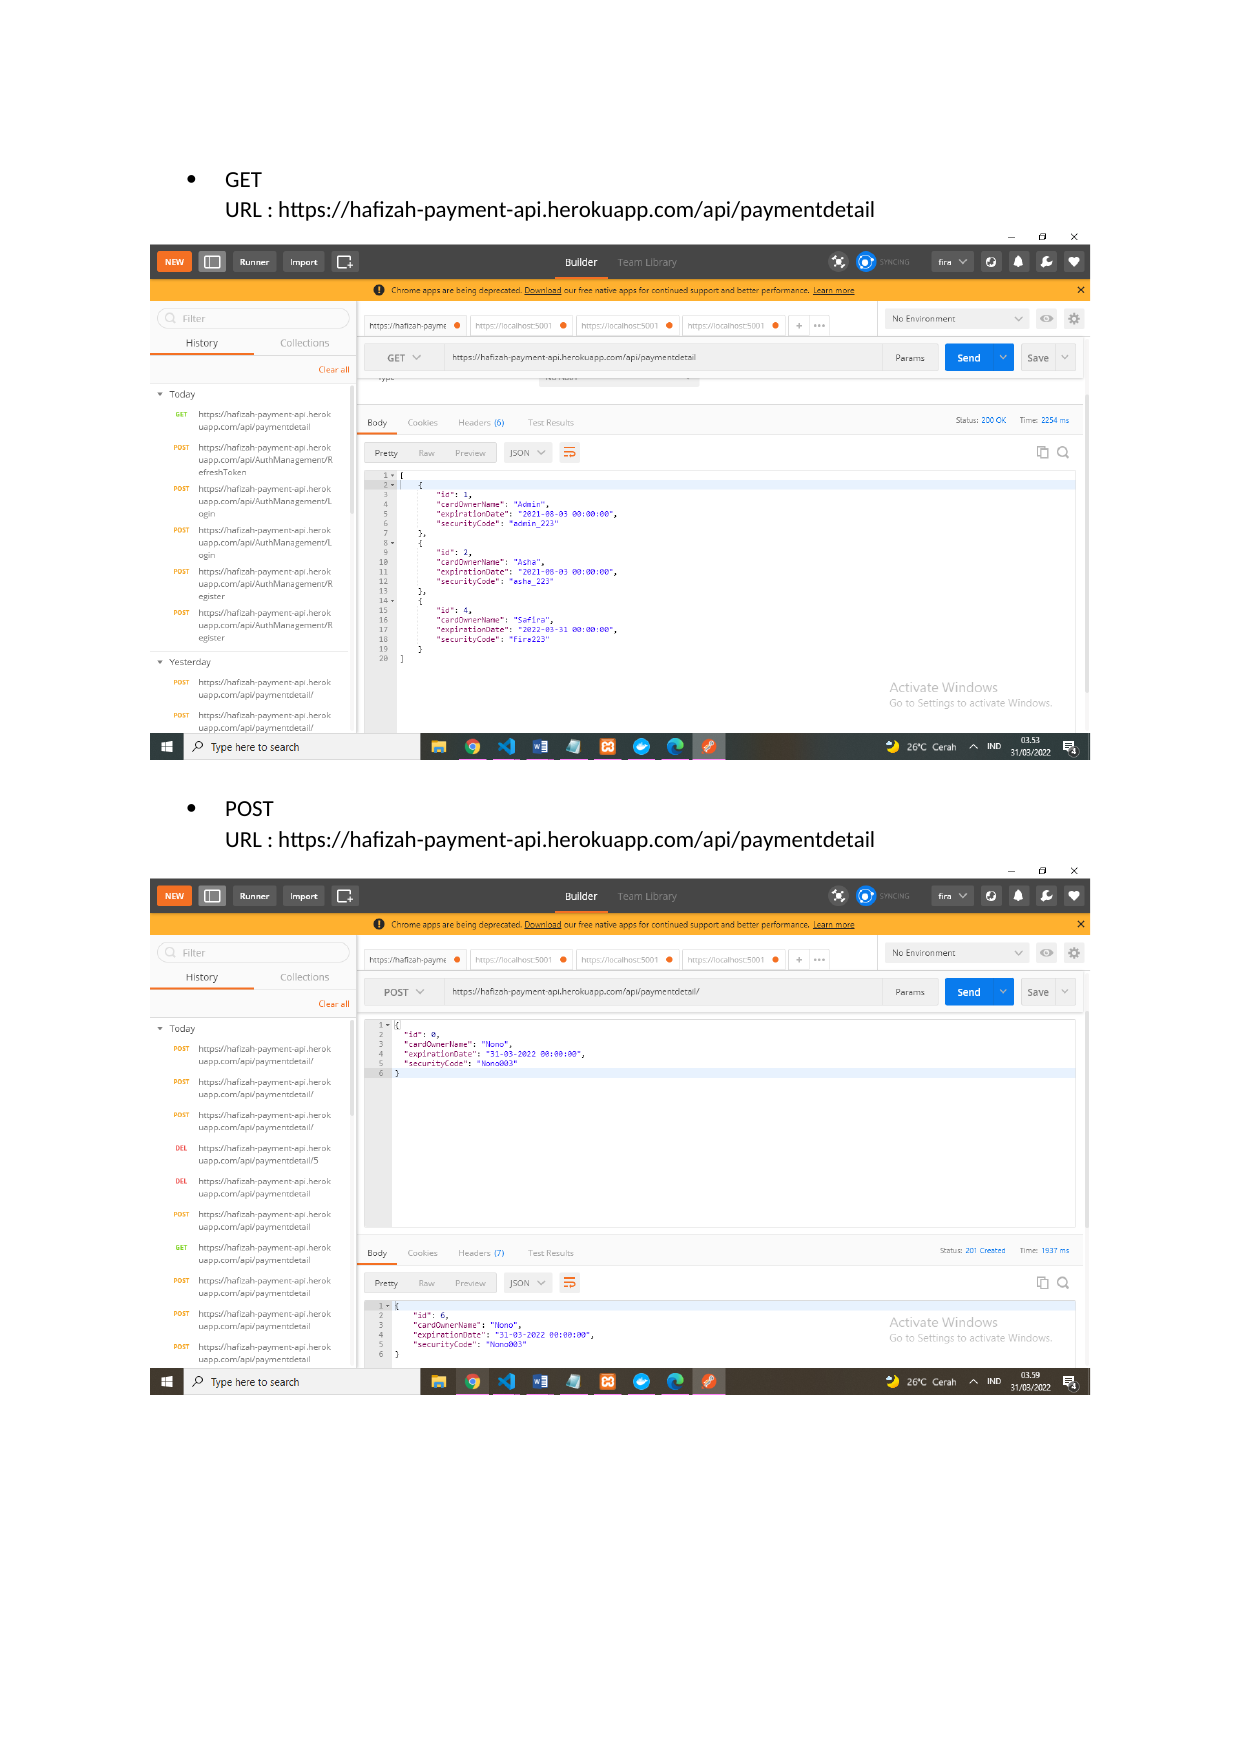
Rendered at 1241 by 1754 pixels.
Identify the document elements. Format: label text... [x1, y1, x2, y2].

list URL : https://hafizah-payment-api.herokuapp.com/api/paymentdetail [225, 195, 1090, 223]
list URL : https://hafizah-payment-api.herokuapp.com/api/paymentdetail [225, 825, 1090, 853]
list GET [187, 165, 1090, 193]
list POST [187, 794, 1090, 822]
picture [150, 231, 1091, 760]
picture [150, 866, 1091, 1395]
